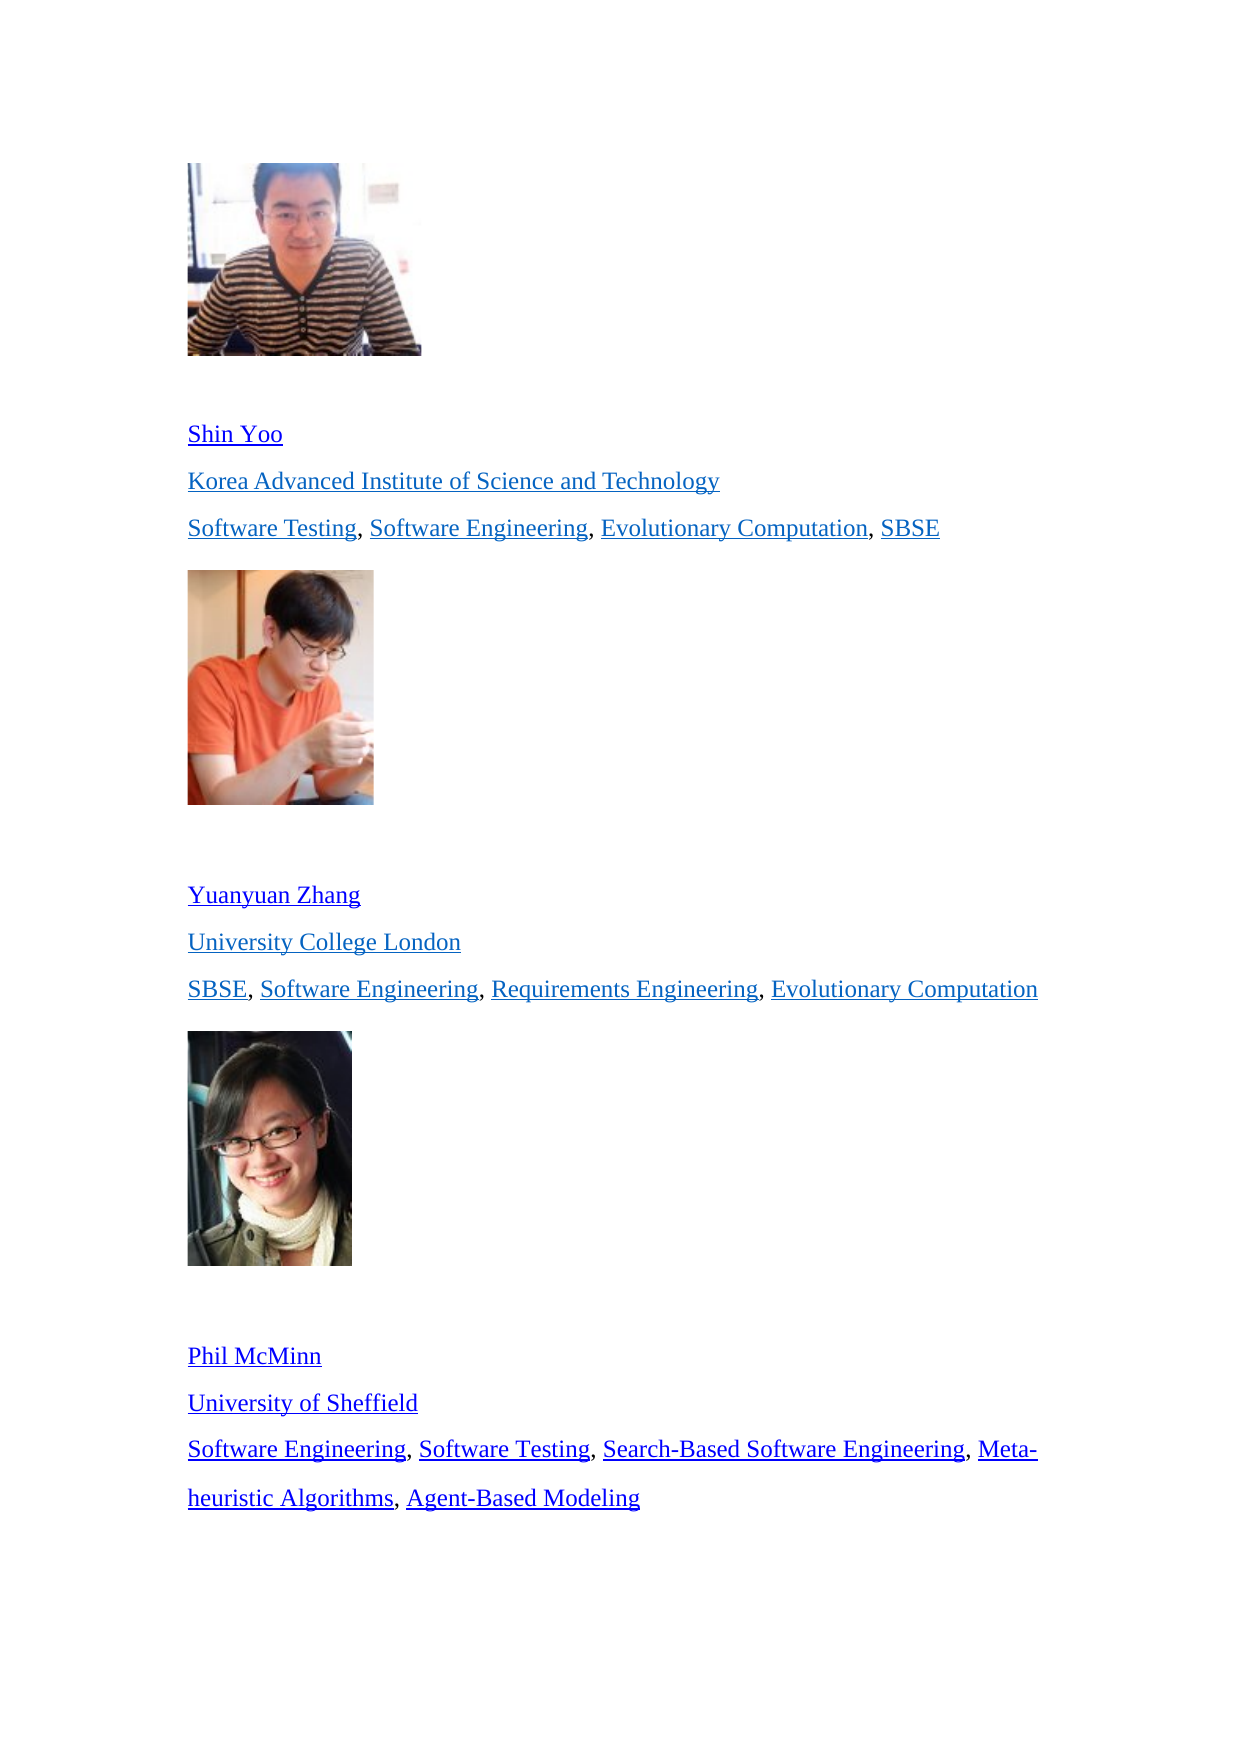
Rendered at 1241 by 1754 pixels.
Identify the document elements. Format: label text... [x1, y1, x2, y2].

text SBSE, Software Engineering, Requirements Engineering, Evolutionary Computation [187, 972, 1053, 1004]
text Yuanyuan Zhang [187, 878, 1053, 911]
text Software Testing, Software Engineering, Evolutionary Computation, SBSE [187, 511, 1053, 543]
text University of Sheffield [187, 1386, 1053, 1418]
text University College London [187, 925, 1053, 957]
picture [187, 1031, 352, 1266]
text Korea Advanced Institute of Science and Technology [187, 464, 1053, 497]
picture [187, 163, 422, 356]
picture [187, 570, 374, 805]
text Phil McMinn [187, 1339, 1053, 1371]
text Shin Yoo [187, 417, 1053, 450]
text Software Engineering, Software Testing, Search-Based Software Engineering, Meta-heuristic Algorithms, Agent-Based Modeling [187, 1433, 1053, 1514]
